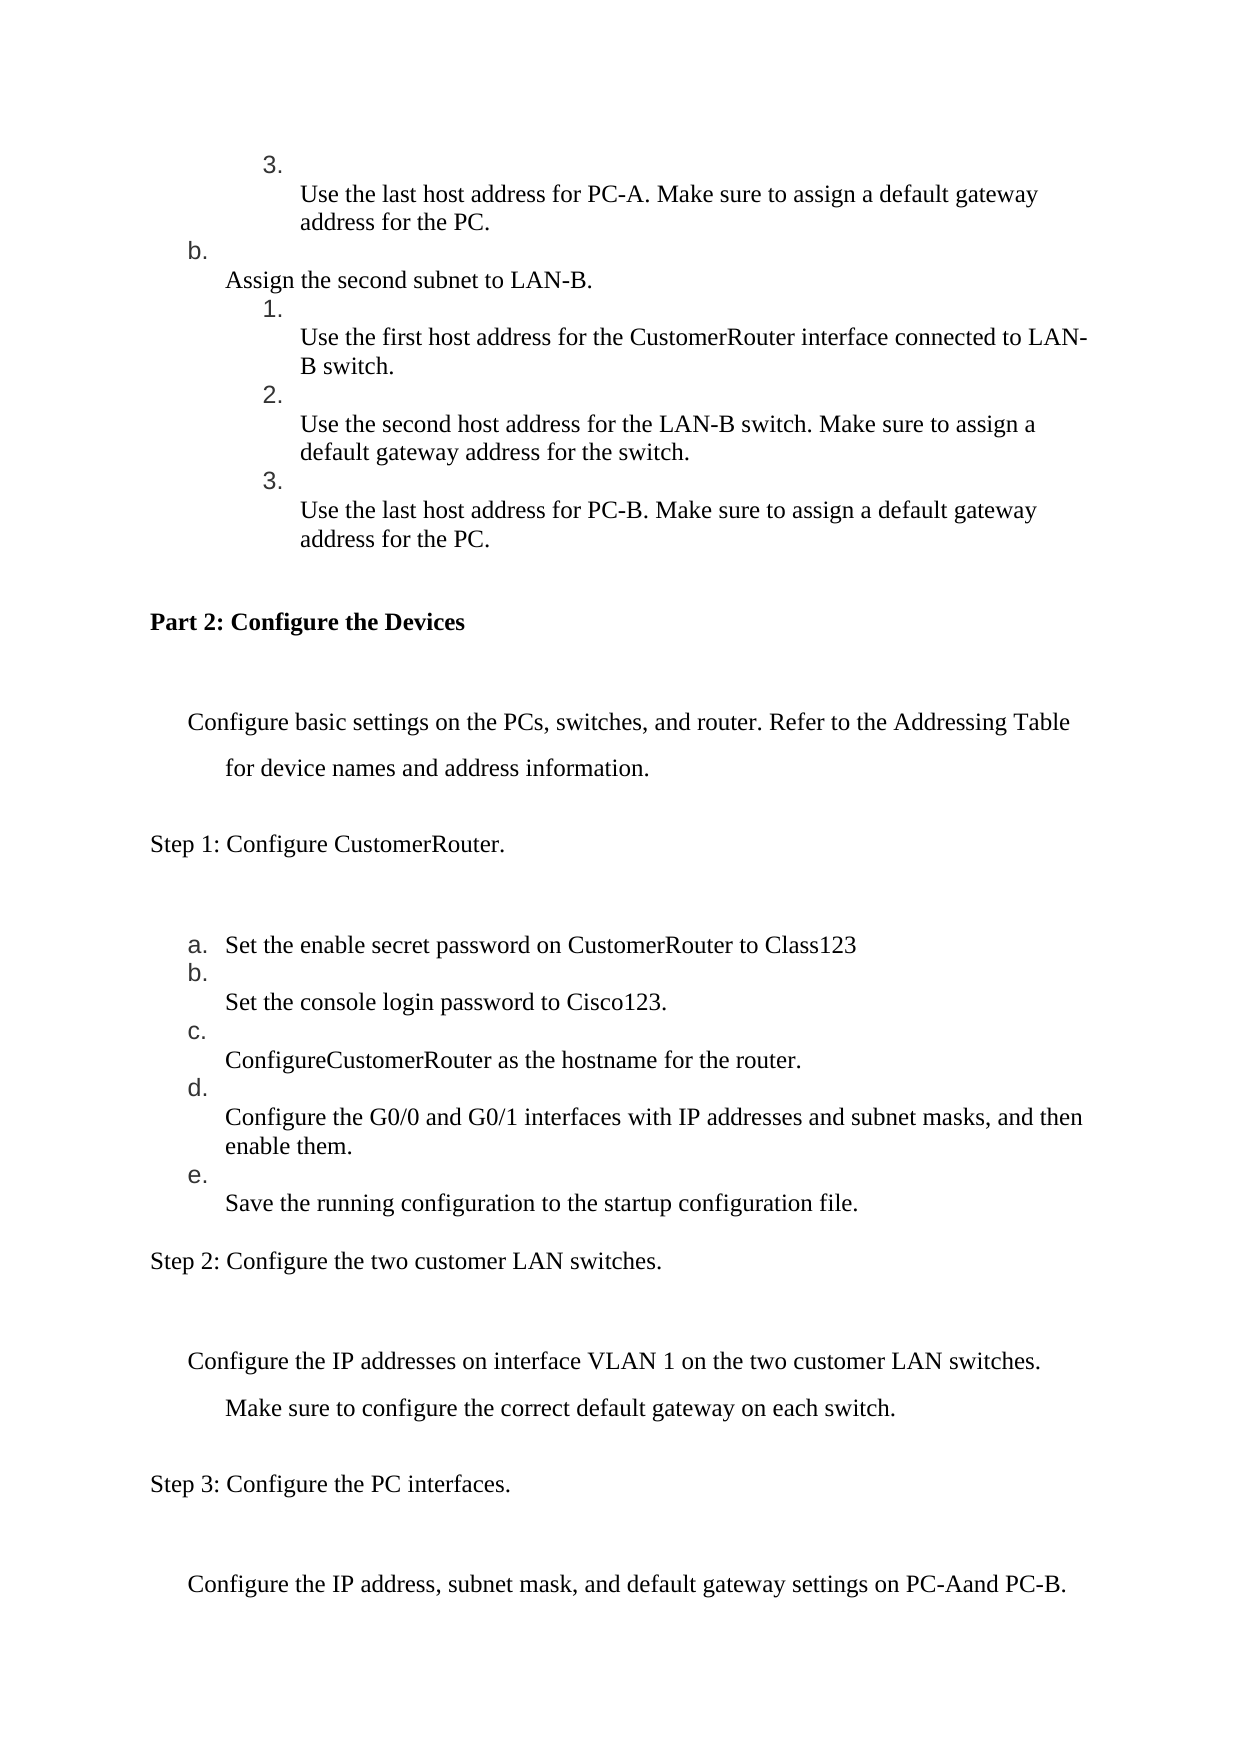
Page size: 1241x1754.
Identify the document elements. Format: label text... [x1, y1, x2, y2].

list Configure the IP address, subnet mask, and default gateway settings on PC-Aand PC-B. [187, 1569, 1090, 1598]
subtitle Step 3: Configure the PC interfaces. [150, 1469, 1090, 1498]
list Set the console login password to Cisco123. [187, 958, 1090, 1016]
subtitle Part 2: Configure the Devices [150, 607, 1090, 635]
list Configure the IP addresses on interface VLAN 1 on the two customer LAN switches. Make sure to configure the correct default gateway on each switch. [187, 1346, 1090, 1422]
subtitle Step 2: Configure the two customer LAN switches. [150, 1246, 1090, 1275]
list Use the last host address for PC-B. Make sure to assign a default gateway address for the PC. [262, 466, 1090, 552]
list ConfigureCustomerRouter as the hostname for the router. [187, 1016, 1090, 1073]
list Configure the G0/0 and G0/1 interfaces with IP addresses and subnet masks, and then enable them. [187, 1073, 1090, 1160]
list Use the first host address for the CustomerRouter interface connected to LAN-B switch. [262, 294, 1090, 380]
list Use the second host address for the LAN-B switch. Make sure to assign a default gateway address for the switch. [262, 380, 1090, 466]
list Save the running configuration to the startup configuration file. [187, 1160, 1090, 1217]
subtitle Step 1: Configure CustomerRouter. [150, 829, 1090, 858]
list Assign the second subnet to LAN-B. [187, 236, 1090, 294]
list Set the enable secret password on CustomerRouter to Class123 [187, 929, 1090, 958]
list Configure basic settings on the PCs, switches, and router. Refer to the Addressing Table for device names and address information. [187, 707, 1090, 782]
list Use the last host address for PC-A. Make sure to assign a default gateway address for the PC. [262, 150, 1090, 236]
